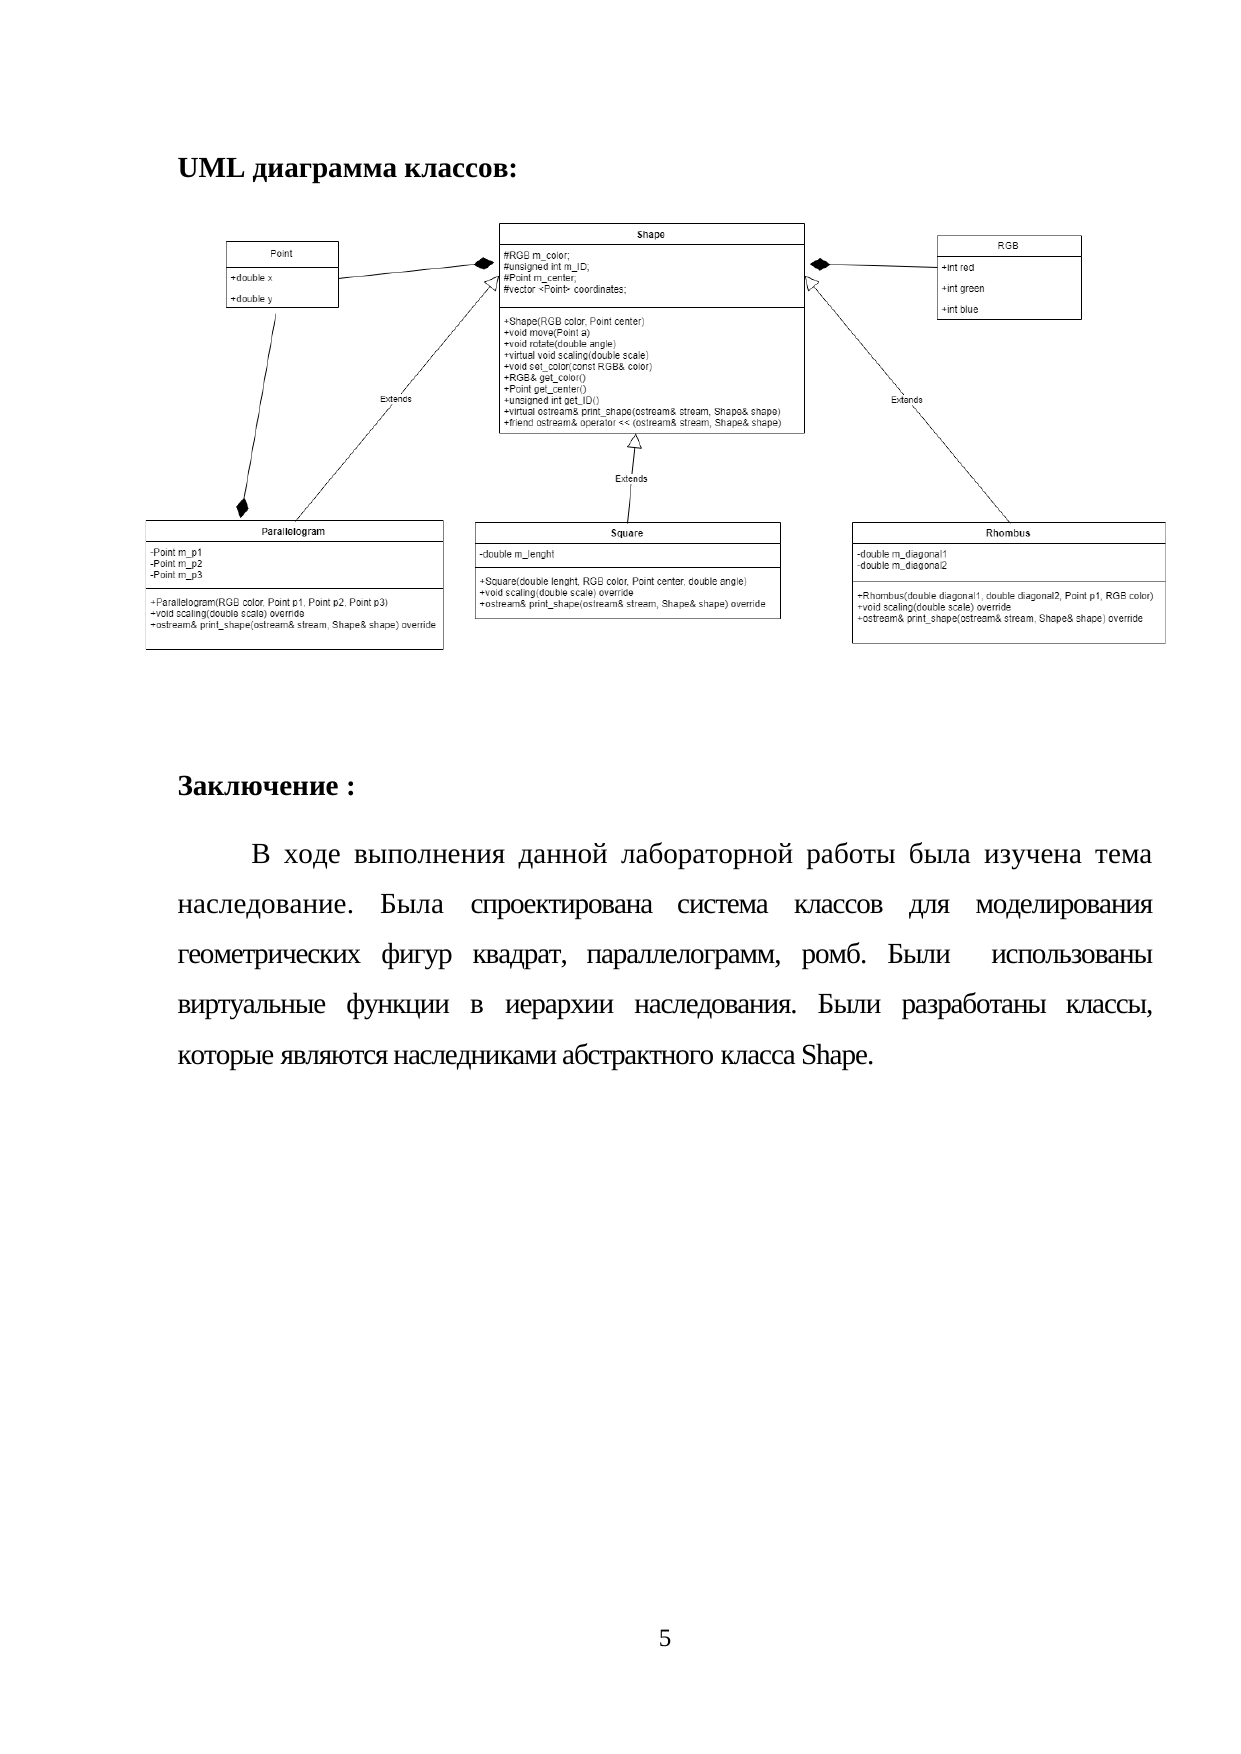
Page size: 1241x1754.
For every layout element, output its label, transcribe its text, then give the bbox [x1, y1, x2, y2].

picture [145, 223, 1166, 652]
text UML диаграмма классов: [177, 150, 1165, 183]
text В ходе выполнения данной лабораторной работы была изучена тема наследование. Была спроектирована система классов для моделирования геометрических фигур квадрат, параллелограмм, ромб. Были использованы виртуальные функции в иерархии наследования. Были разработаны классы, которые являются наследниками абстрактного класса Shape. [177, 836, 1153, 1071]
text Заключение : [177, 769, 1165, 802]
